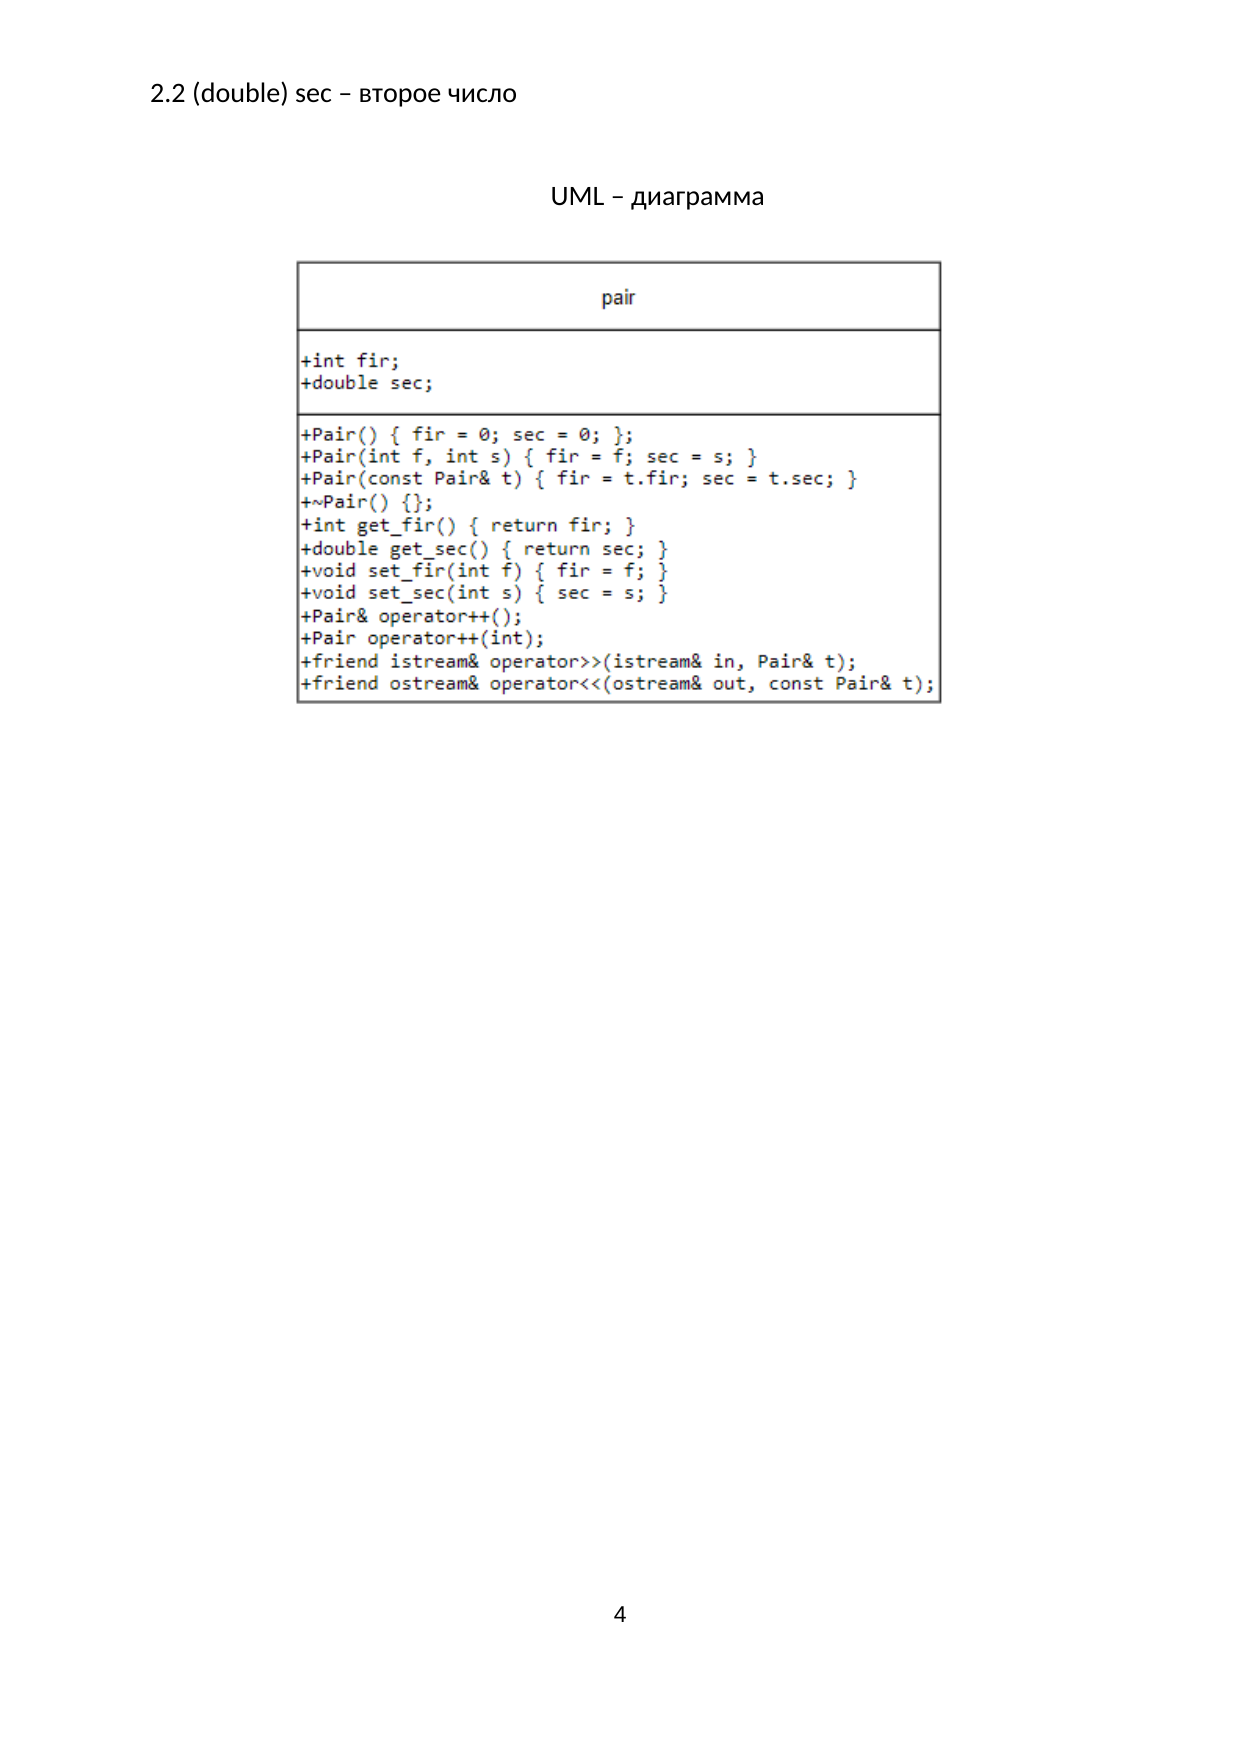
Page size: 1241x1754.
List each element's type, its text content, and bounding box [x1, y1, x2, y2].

picture [289, 253, 951, 718]
list 2.2 (double) sec – второе число [150, 75, 1165, 109]
list UML – диаграмма [150, 178, 1165, 212]
